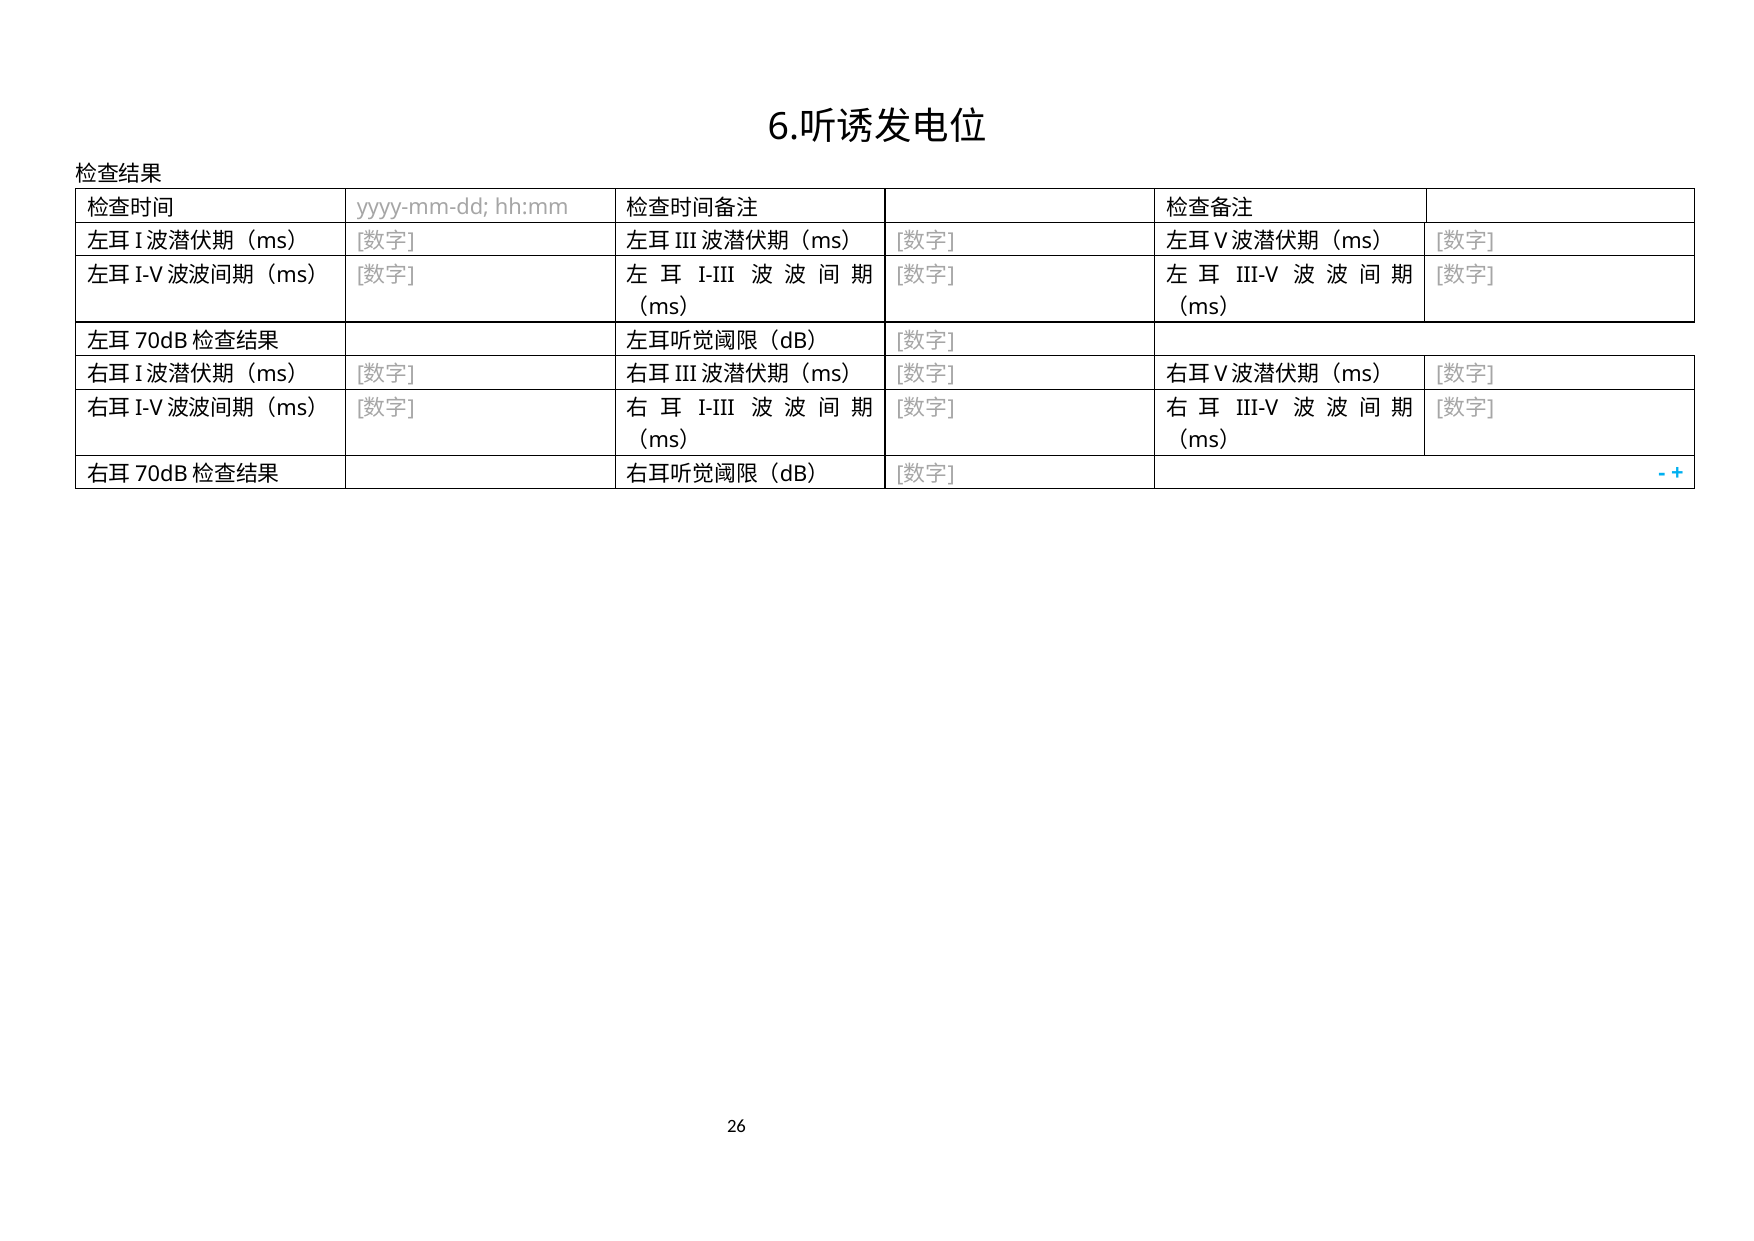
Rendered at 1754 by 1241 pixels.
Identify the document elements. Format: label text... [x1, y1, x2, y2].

text 6.听诱发电位 [75, 91, 1679, 156]
table_cell 右耳70dB检查结果 [76, 456, 345, 488]
table_cell [数字] [346, 356, 615, 388]
table_cell [1155, 323, 1694, 355]
table_cell [数字] [886, 390, 1154, 454]
table_cell [数字] [346, 256, 615, 321]
table_cell 右耳I-V波波间期（ms） [76, 390, 345, 454]
table_cell [数字] [1425, 256, 1694, 321]
table_cell [346, 456, 615, 488]
table_cell 右耳III-V波波间期（ms） [1155, 390, 1424, 454]
table_cell [数字] [1425, 356, 1694, 388]
table_cell 右耳V波潜伏期（ms） [1155, 356, 1424, 388]
table_cell [346, 323, 615, 355]
table_cell 左耳听觉阈限（dB） [616, 323, 884, 355]
table_cell - + [1155, 456, 1694, 488]
table_cell 右耳III波潜伏期（ms） [616, 356, 884, 388]
table_cell [数字] [886, 456, 1154, 488]
table_cell 右耳听觉阈限（dB） [616, 456, 884, 488]
table_header yyyy-mm-dd; hh:mm [346, 189, 615, 222]
table_cell 左耳III波潜伏期（ms） [616, 223, 884, 255]
text 检查结果 [75, 156, 1679, 188]
table_cell [数字] [886, 256, 1154, 321]
table_cell 左耳I-V波波间期（ms） [76, 256, 345, 321]
table_cell 左耳70dB检查结果 [76, 323, 345, 355]
table_cell 右耳I波潜伏期（ms） [76, 356, 345, 388]
table_cell [数字] [1425, 390, 1694, 454]
table_header [1427, 189, 1694, 222]
table_cell 左耳V波潜伏期（ms） [1155, 223, 1424, 255]
table_cell [数字] [346, 223, 615, 255]
table_cell [数字] [886, 323, 1154, 355]
table_cell [数字] [886, 356, 1154, 388]
table_cell [数字] [1425, 223, 1694, 255]
table_cell [数字] [886, 223, 1154, 255]
table_cell 右耳I-III波波间期（ms） [616, 390, 884, 454]
table_cell 左耳I波潜伏期（ms） [76, 223, 345, 255]
table_cell 左耳I-III波波间期（ms） [616, 256, 884, 321]
table_header [886, 189, 1154, 222]
table_header 检查时间 [76, 189, 345, 222]
table_cell [数字] [346, 390, 615, 454]
table_header 检查时间备注 [616, 189, 884, 222]
table_cell 左耳III-V波波间期（ms） [1155, 256, 1424, 321]
table_header 检查备注 [1155, 189, 1426, 222]
